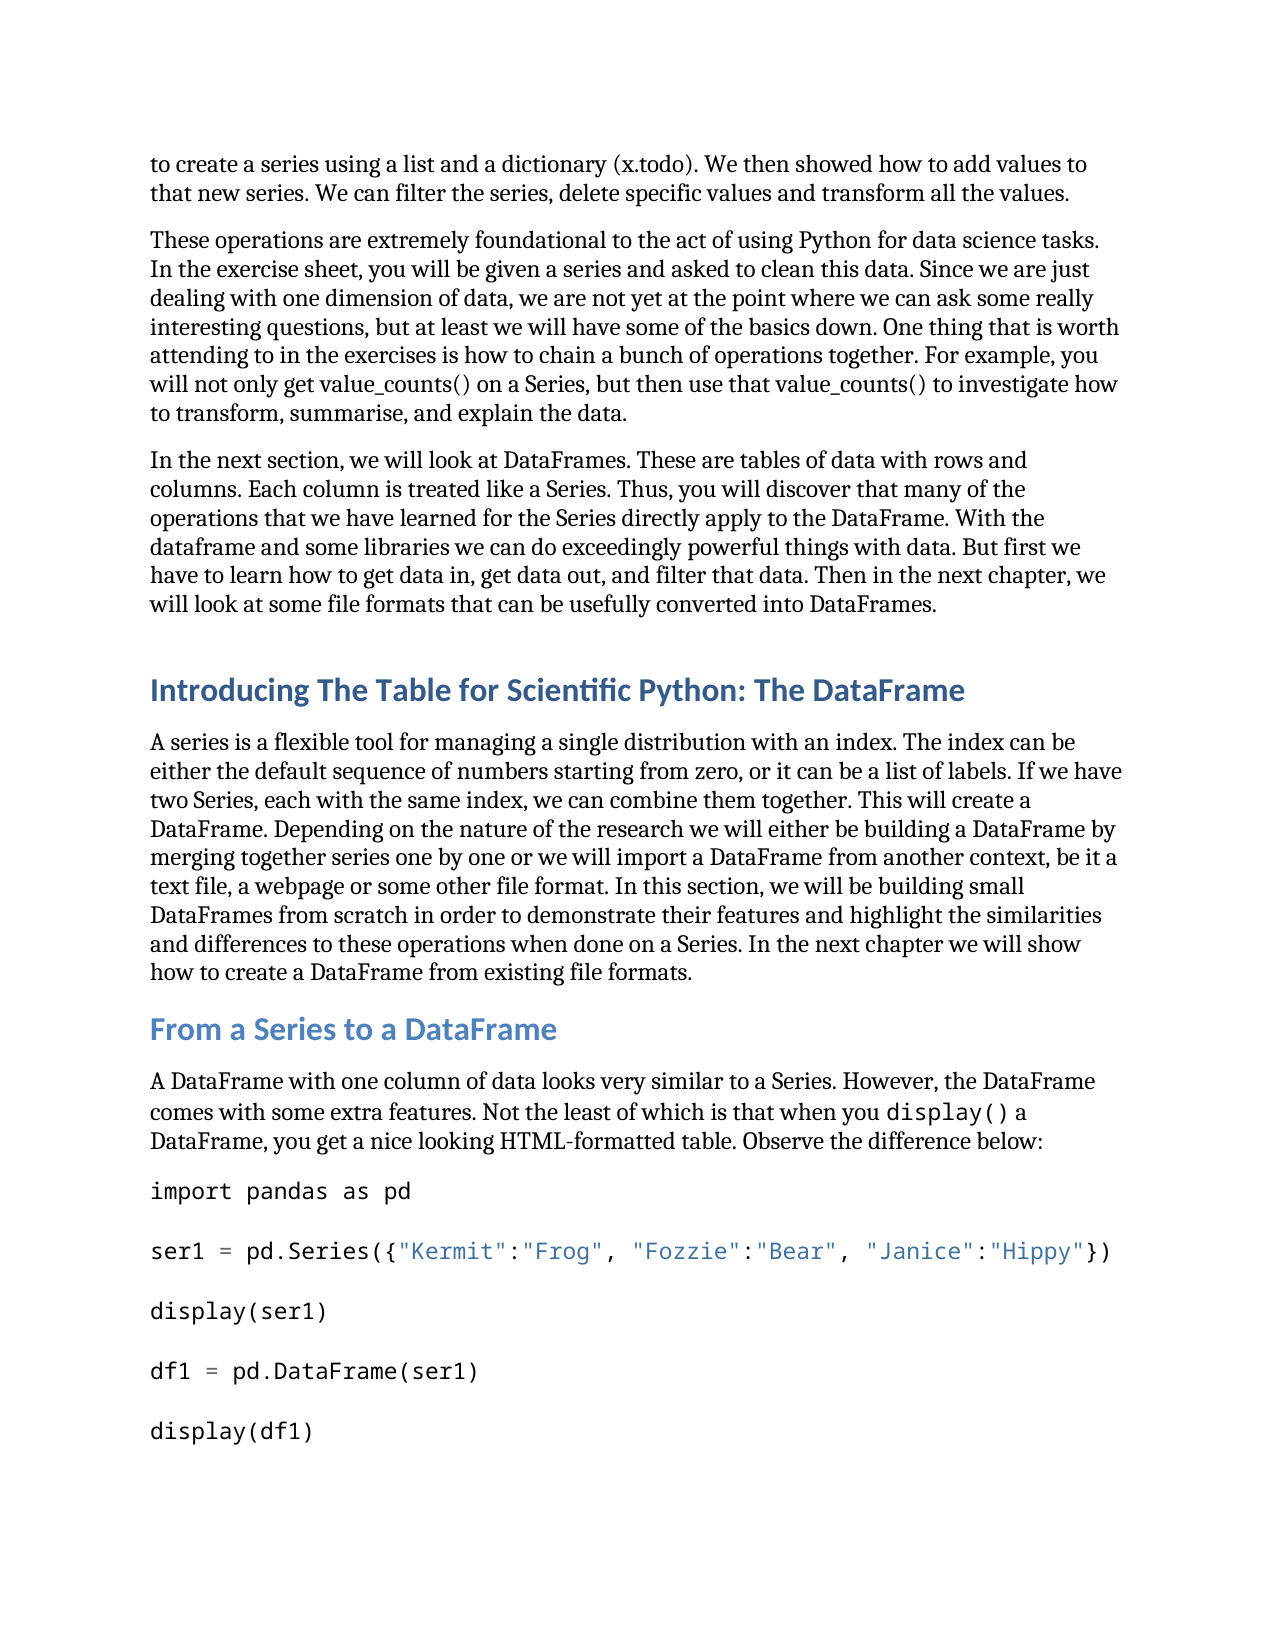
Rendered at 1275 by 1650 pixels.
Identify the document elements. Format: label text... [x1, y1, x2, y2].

text In the next section, we will look at DataFrames. These are tables of data with rows and columns. Each column is treated like a Series. Thus, you will discover that many of the operations that we have learned for the Series directly apply to the DataFrame. With the dataframe and some libraries we can do exceedingly powerful things with data. But first we have to learn how to get data in, get data out, and filter that data. Then in the next chapter, we will look at some file formats that can be usefully converted into DataFrames. [150, 446, 1125, 619]
subtitle From a Series to a DataFrame [150, 1008, 1125, 1048]
text A series is a flexible tool for managing a single distribution with an index. The index can be either the default sequence of numbers starting from zero, or it can be a list of labels. If we have two Series, each with the same index, we can combine them together. This will create a DataFrame. Depending on the nature of the research we will either be building a DataFrame by merging together series one by one or we will import a DataFrame from another context, be it a text file, a webpage or some other file format. In this section, we will be building small DataFrames from scratch in order to demonstrate their features and highlight the similarities and differences to these operations when done on a Series. In the next chapter we will show how to create a DataFrame from existing file formats. [150, 728, 1125, 987]
text These operations are extremely foundational to the act of using Python for data science tasks. In the exercise sheet, you will be given a series and asked to clean this data. Since we are just dealing with one dimension of data, we are not yet at the point where we can ask some really interesting questions, but at least we will have some of the basics down. One thing that is worth attending to in the exercises is how to chain a bunch of operations together. For example, you will not only get value_counts() on a Series, but then use that value_counts() to investigate how to transform, summarise, and explain the data. [150, 226, 1125, 427]
text A DataFrame with one column of data looks very similar to a Series. However, the DataFrame comes with some extra features. Not the least of which is that when you display() a DataFrame, you get a nice looking HTML-formatted table. Observe the difference below: [150, 1067, 1125, 1156]
subtitle Introducing The Table for Scientific Python: The DataFrame [150, 669, 1125, 709]
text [150, 150, 1125, 207]
text import pandas as pd ser1 = pd.Series({"Kermit":"Frog", "Fozzie":"Bear", "Janice":"Hippy"}) display(ser1) df1 = pd.DataFrame(ser1) display(df1) [150, 1175, 1125, 1446]
